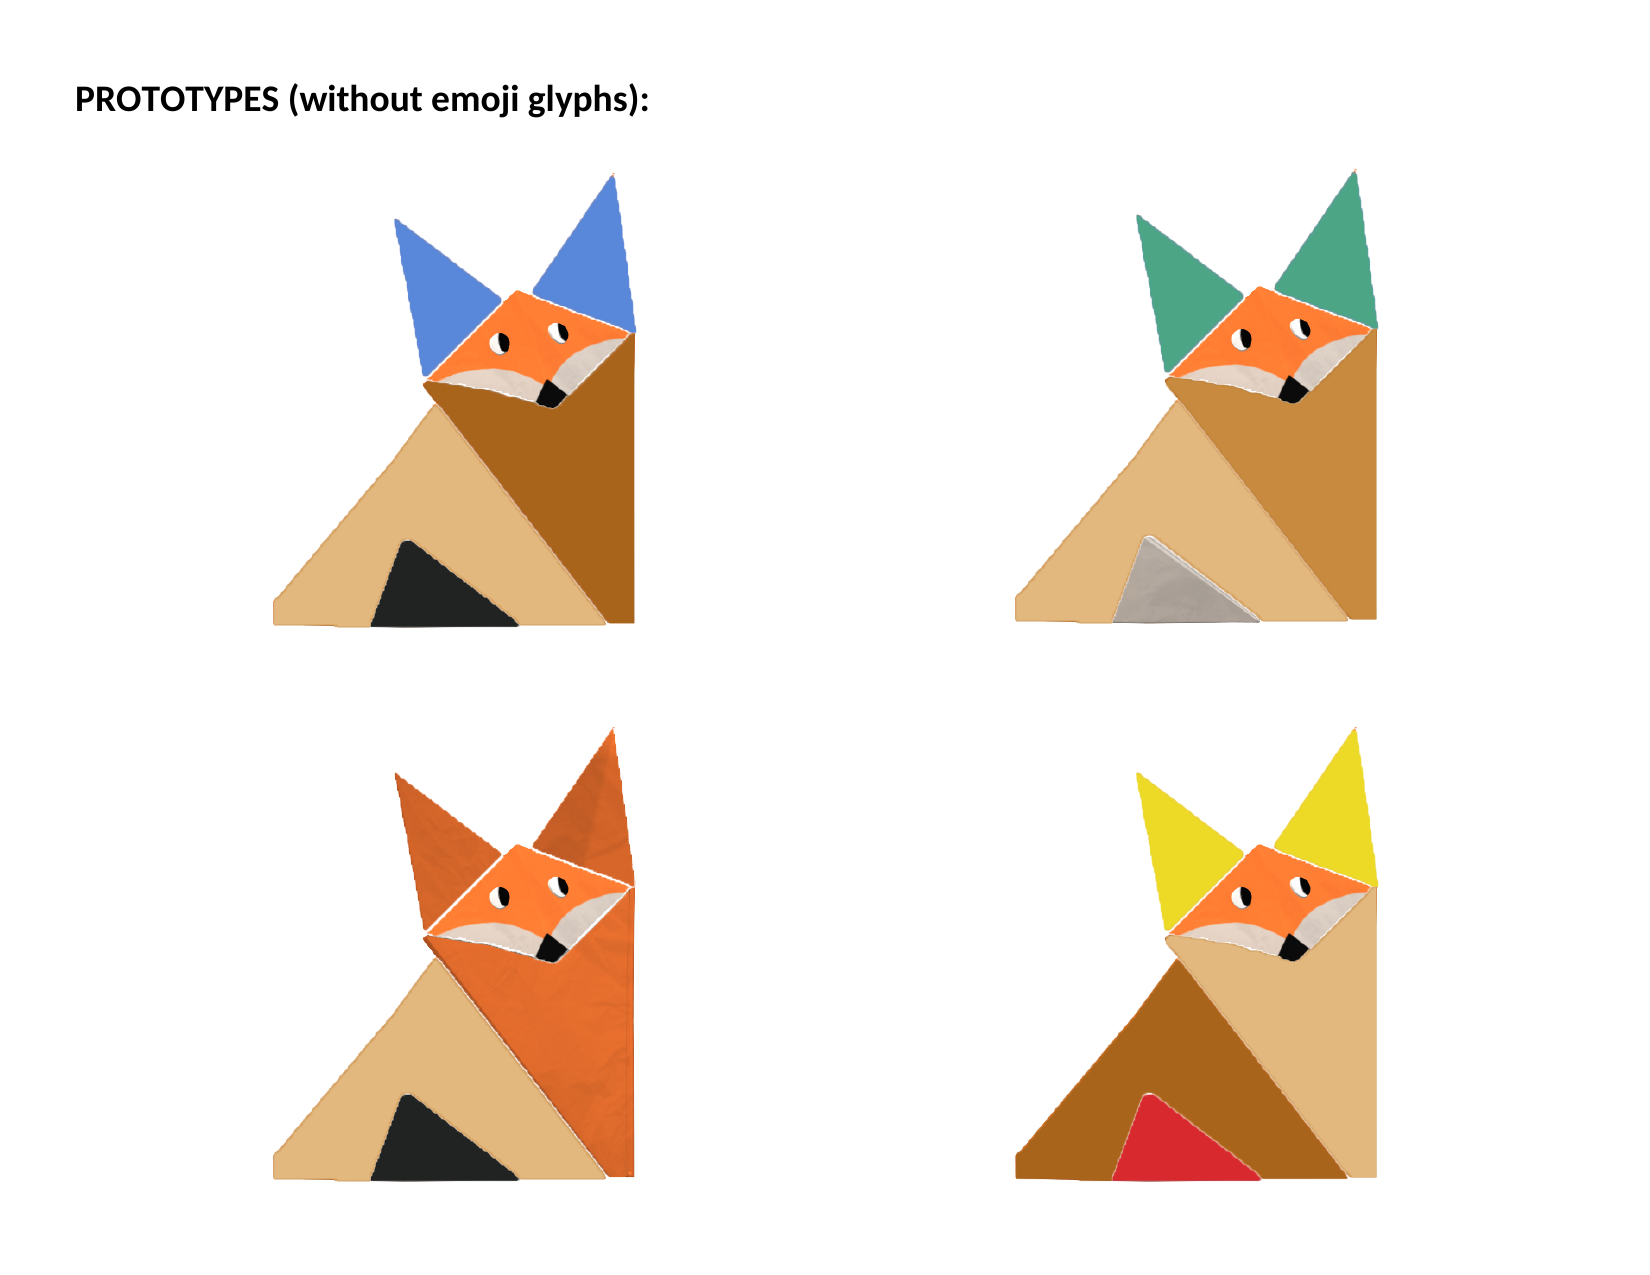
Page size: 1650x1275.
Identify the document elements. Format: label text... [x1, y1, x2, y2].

picture [154, 709, 755, 1196]
picture [896, 152, 1497, 638]
picture [896, 709, 1497, 1196]
text PROTOTYPES (without emoji glyphs): [75, 75, 1575, 121]
picture [154, 155, 755, 642]
